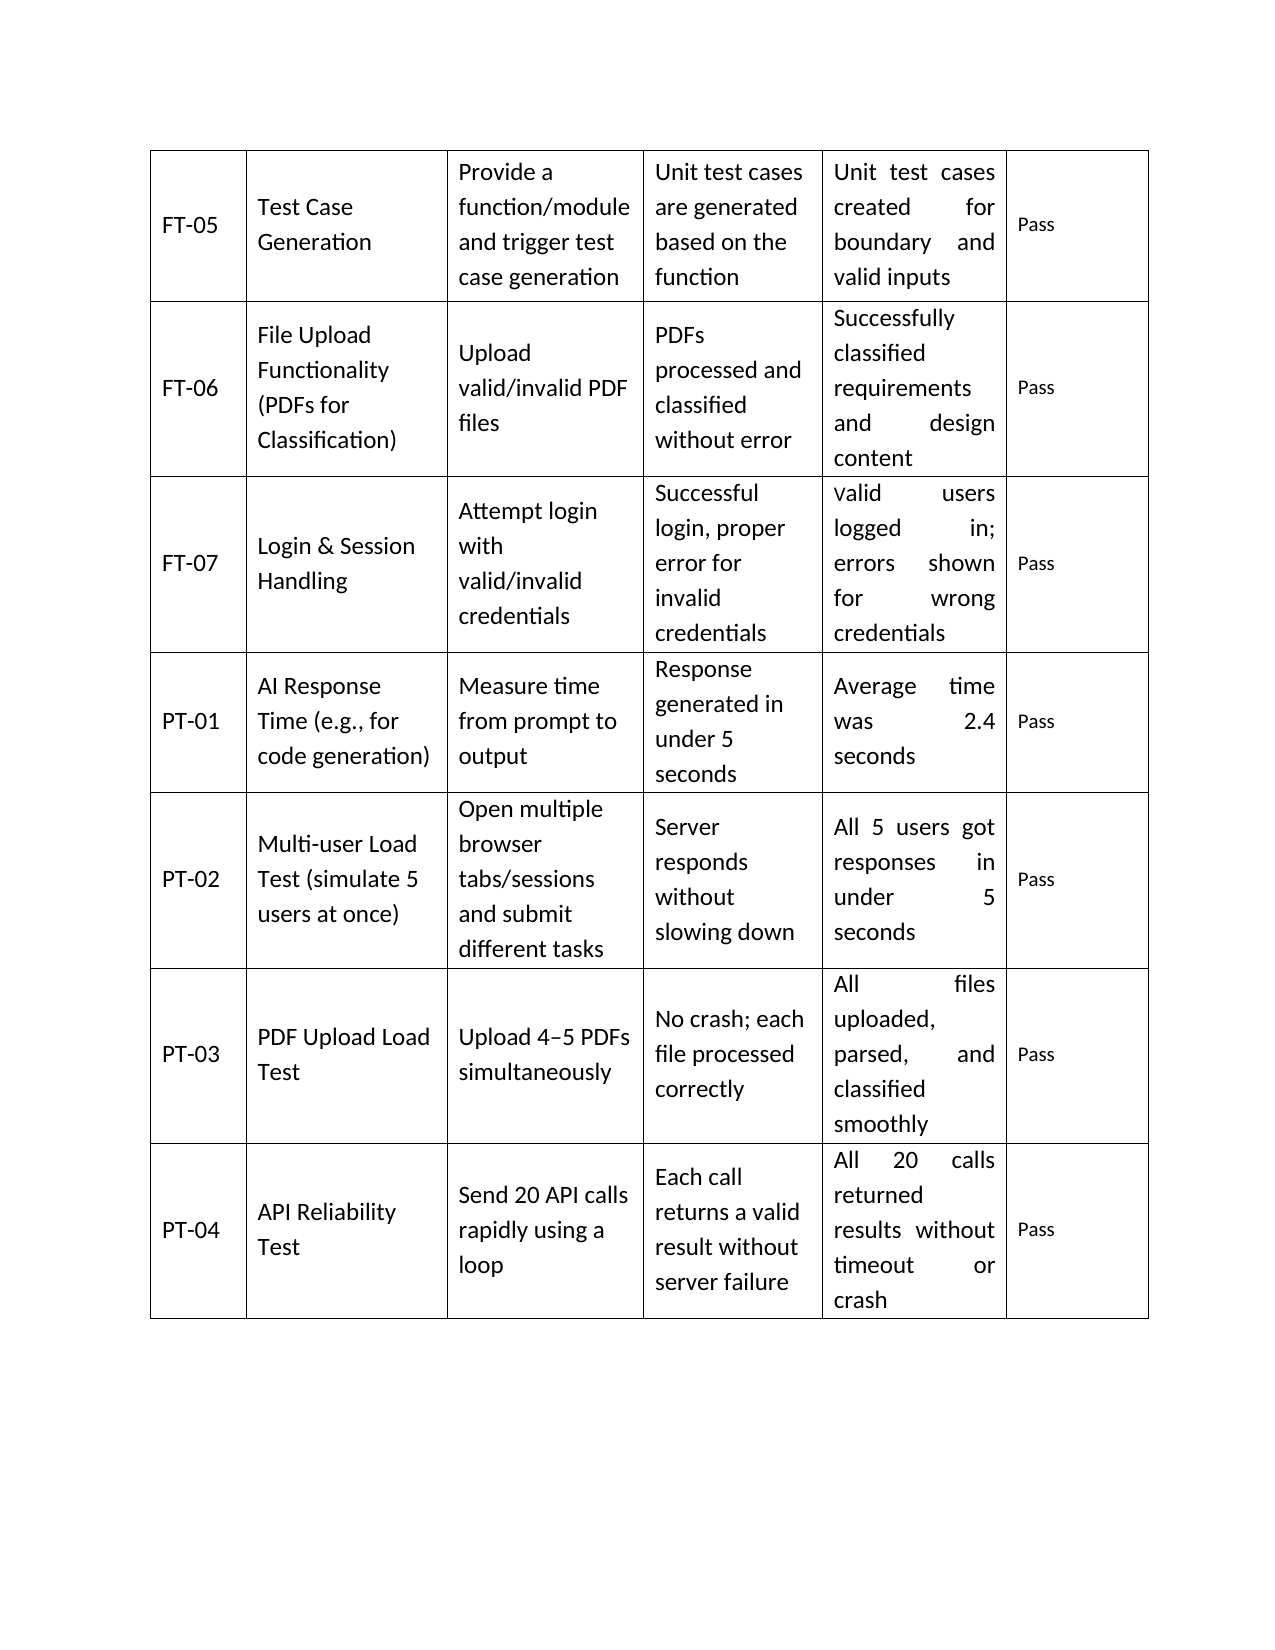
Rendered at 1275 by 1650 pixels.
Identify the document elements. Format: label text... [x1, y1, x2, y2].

table_cell Attempt login with valid/invalid credentials [448, 477, 643, 652]
table_cell Pass [1007, 653, 1148, 792]
table_cell API Reliability Test [247, 1144, 447, 1318]
table_cell FT-07 [151, 477, 246, 652]
table_cell PT-03 [151, 969, 246, 1143]
table_cell Measure time from prompt to output [448, 653, 643, 792]
table_cell FT-05 [151, 151, 246, 301]
table_cell Unit test cases are generated based on the function [644, 151, 822, 301]
table_cell Login & Session Handling [247, 477, 447, 652]
table_cell All 20 calls returned results without timeout or crash [823, 1144, 1006, 1318]
table_cell PT-04 [151, 1144, 246, 1318]
table_cell Pass [1007, 302, 1148, 476]
table_cell PT-01 [151, 653, 246, 792]
table_cell Pass [1007, 793, 1148, 967]
table_cell Server responds without slowing down [644, 793, 822, 967]
table_cell Each call returns a valid result without server failure [644, 1144, 822, 1318]
table_cell FT-06 [151, 302, 246, 476]
table_cell Multi-user Load Test (simulate 5 users at once) [247, 793, 447, 967]
table_cell Provide a function/module and trigger test case generation [448, 151, 643, 301]
table_cell Send 20 API calls rapidly using a loop [448, 1144, 643, 1318]
table_cell AI Response Time (e.g., for code generation) [247, 653, 447, 792]
table_cell Open multiple browser tabs/sessions and submit different tasks [448, 793, 643, 967]
table_cell Test Case Generation [247, 151, 447, 301]
table_cell PDF Upload Load Test [247, 969, 447, 1143]
table_cell Unit test cases created for boundary and valid inputs [823, 151, 1006, 301]
table_cell Valid users logged in; errors shown for wrong credentials [823, 477, 1006, 652]
table_cell File Upload Functionality (PDFs for Classification) [247, 302, 447, 476]
table_cell PDFs processed and classified without error [644, 302, 822, 476]
table_cell PT-02 [151, 793, 246, 967]
table_cell Pass [1007, 1144, 1148, 1318]
table_cell No crash; each file processed correctly [644, 969, 822, 1143]
table_cell Pass [1007, 969, 1148, 1143]
table_cell Upload valid/invalid PDF files [448, 302, 643, 476]
table_cell All files uploaded, parsed, and classified smoothly [823, 969, 1006, 1143]
table_cell Upload 4–5 PDFs simultaneously [448, 969, 643, 1143]
table_cell Successfully classified requirements and design content [823, 302, 1006, 476]
table_cell Pass [1007, 151, 1148, 301]
table_cell All 5 users got responses in under 5 seconds [823, 793, 1006, 967]
table_cell Pass [1007, 477, 1148, 652]
table_cell Response generated in under 5 seconds [644, 653, 822, 792]
table_cell Successful login, proper error for invalid credentials [644, 477, 822, 652]
table_cell Average time was 2.4 seconds [823, 653, 1006, 792]
